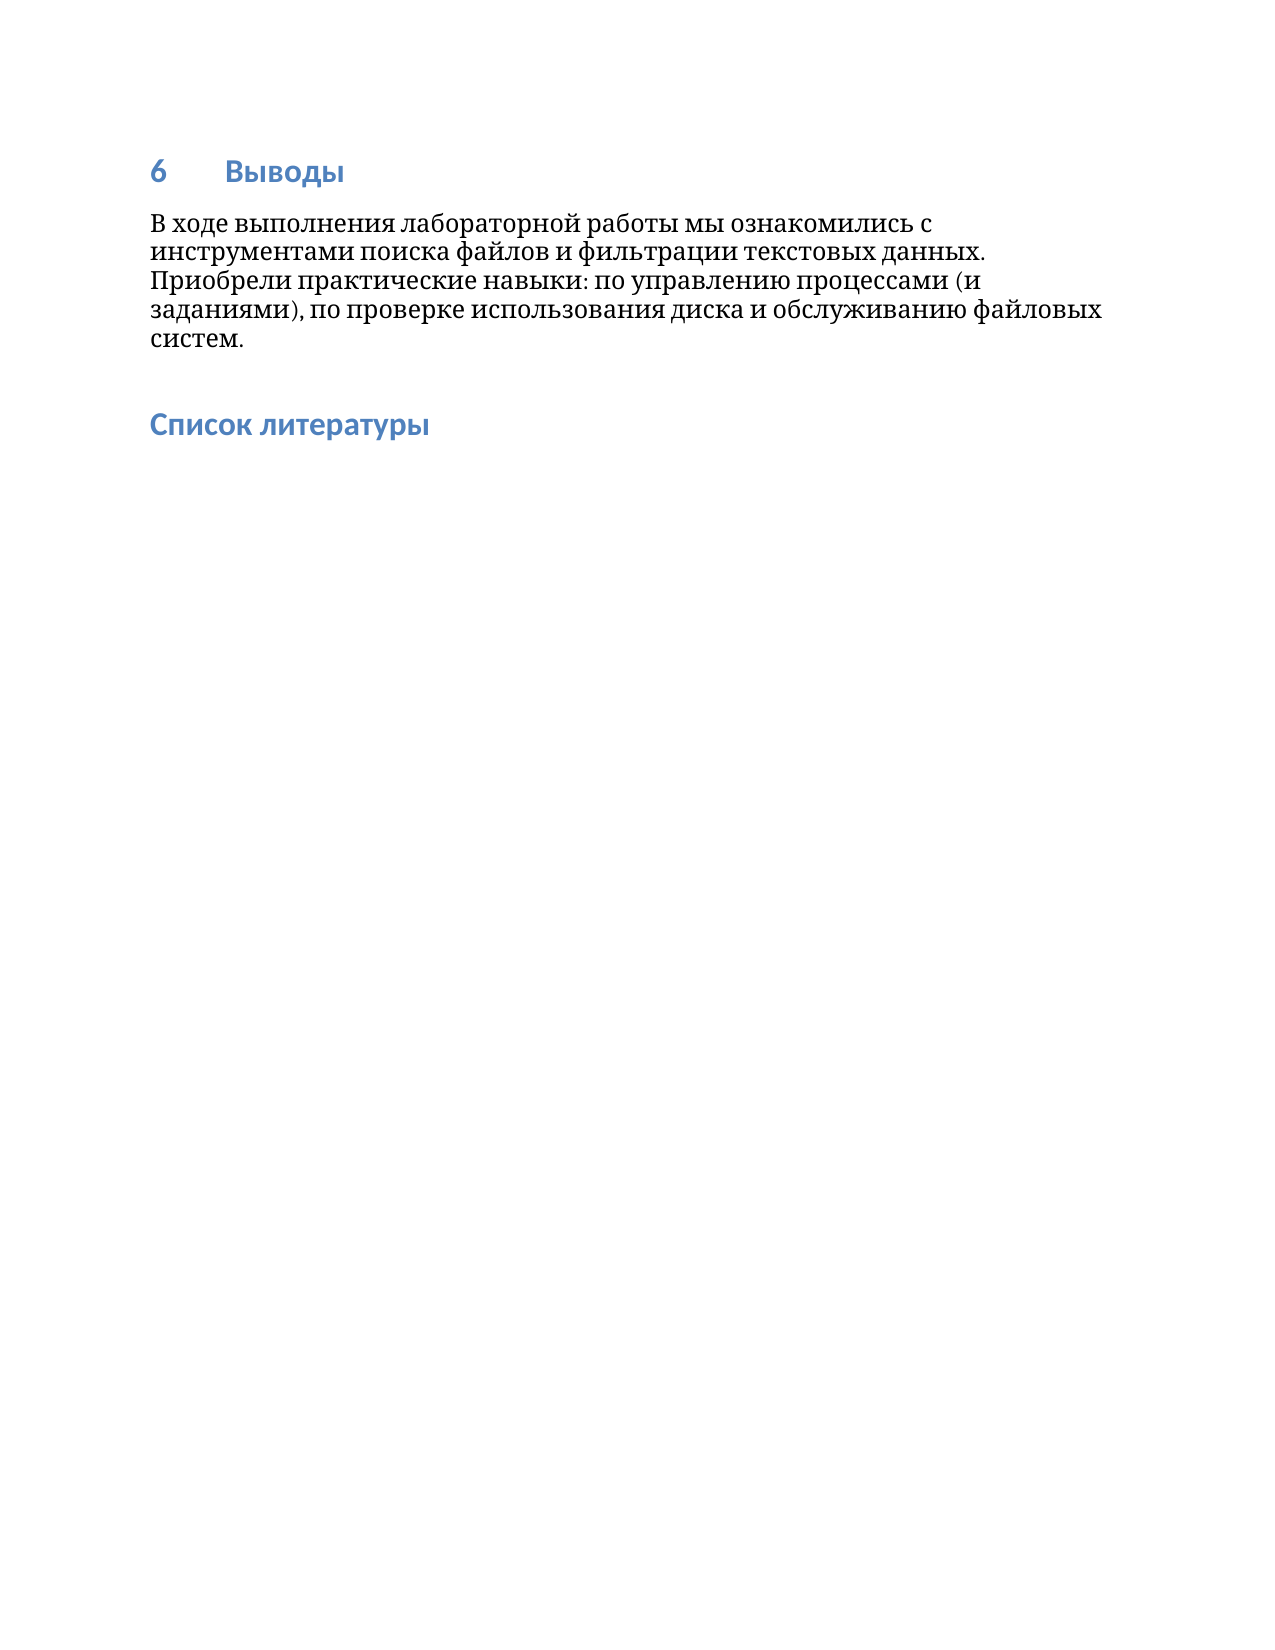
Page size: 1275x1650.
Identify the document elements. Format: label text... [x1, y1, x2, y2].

text В ходе выполнения лабораторной работы мы ознакомились с инструментами поиска файлов и фильтрации текстовых данных. Приобрели практические навыки: по управлению процессами (и заданиями), по проверке использования диска и обслуживанию файловых систем. [150, 209, 1125, 353]
subtitle 6 Выводы [150, 150, 1125, 191]
subtitle Список литературы [150, 403, 1125, 444]
